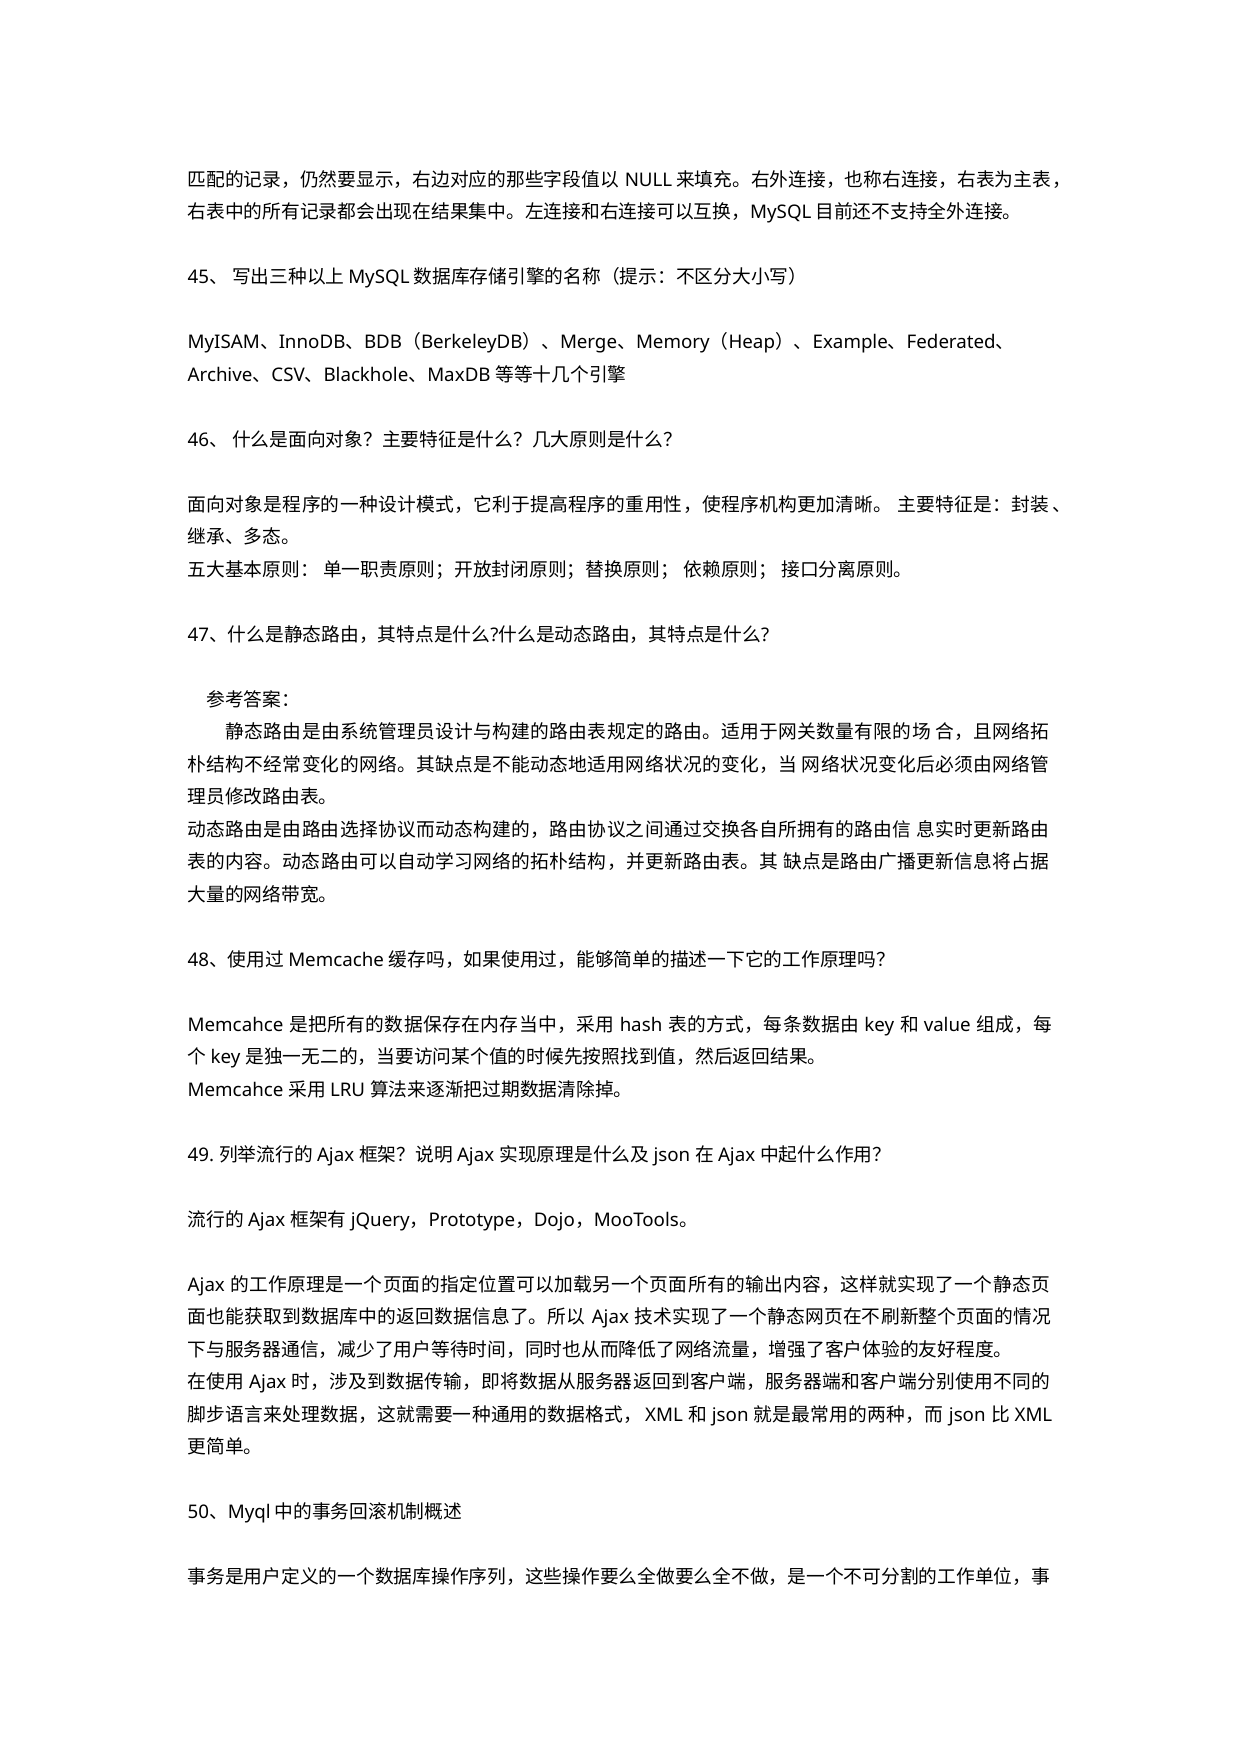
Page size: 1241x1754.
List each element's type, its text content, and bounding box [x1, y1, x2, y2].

text 47、什么是静态路由，其特点是什么?什么是动态路由，其特点是什么? [187, 617, 1053, 649]
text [187, 1559, 1053, 1592]
text 面向对象是程序的一种设计模式，它利于提高程序的重用性，使程序机构更加清晰。 主要特征是：封装、继承、多态。 [187, 487, 1053, 552]
text Archive、CSV、Blackhole、MaxDB 等等十几个引擎 [187, 357, 1053, 389]
text 48、使用过 Memcache 缓存吗，如果使用过，能够简单的描述一下它的工作原理吗？ [187, 942, 1053, 974]
text 46、 什么是面向对象？主要特征是什么？几大原则是什么？ [187, 422, 1053, 454]
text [187, 162, 1053, 227]
text Memcahce 是把所有的数据保存在内存当中，采用 hash 表的方式，每条数据由 key 和 value 组成，每个 key 是独一无二的，当要访问某个值的时候先按照找到值，然后返回结果。 [187, 1007, 1053, 1072]
text 50、Myql中的事务回滚机制概述 [187, 1494, 1053, 1527]
text 49. 列举流行的 Ajax 框架？说明 Ajax 实现原理是什么及 json 在 Ajax 中起什么作用？ [187, 1137, 1053, 1169]
text 动态路由是由路由选择协议而动态构建的，路由协议之间通过交换各自所拥有的路由信 息实时更新路由表的内容。动态路由可以自动学习网络的拓朴结构，并更新路由表。其 缺点是路由广播更新信息将占据大量的网络带宽。 [187, 812, 1053, 909]
text 流行的 Ajax 框架有 jQuery，Prototype，Dojo，MooTools。 [187, 1202, 1053, 1234]
text 静态路由是由系统管理员设计与构建的路由表规定的路由。适用于网关数量有限的场 合，且网络拓朴结构不经常变化的网络。其缺点是不能动态地适用网络状况的变化，当 网络状况变化后必须由网络管理员修改路由表。 [187, 714, 1053, 812]
text 45、 写出三种以上MySQL数据库存储引擎的名称（提示：不区分大小写） [187, 259, 1053, 292]
text 在使用 Ajax 时，涉及到数据传输，即将数据从服务器返回到客户端，服务器端和客户端分别使用不同的脚步语言来处理数据，这就需要一种通用的数据格式，XML 和 json 就是最常用的两种，而 json 比 XML 更简单。 [187, 1364, 1053, 1462]
text Ajax 的工作原理是一个页面的指定位置可以加载另一个页面所有的输出内容，这样就实现了一个静态页面也能获取到数据库中的返回数据信息了。所以 Ajax 技术实现了一个静态网页在不刷新整个页面的情况下与服务器通信，减少了用户等待时间，同时也从而降低了网络流量，增强了客户体验的友好程度。 [187, 1267, 1053, 1364]
text 参考答案： [187, 682, 1053, 714]
text 五大基本原则： 单一职责原则；开放封闭原则；替换原则； 依赖原则； 接口分离原则。 [187, 552, 1053, 584]
text MyISAM、InnoDB、BDB（BerkeleyDB）、Merge、Memory（Heap）、Example、Federated、 [187, 324, 1053, 357]
text Memcahce 采用 LRU 算法来逐渐把过期数据清除掉。 [187, 1072, 1053, 1104]
